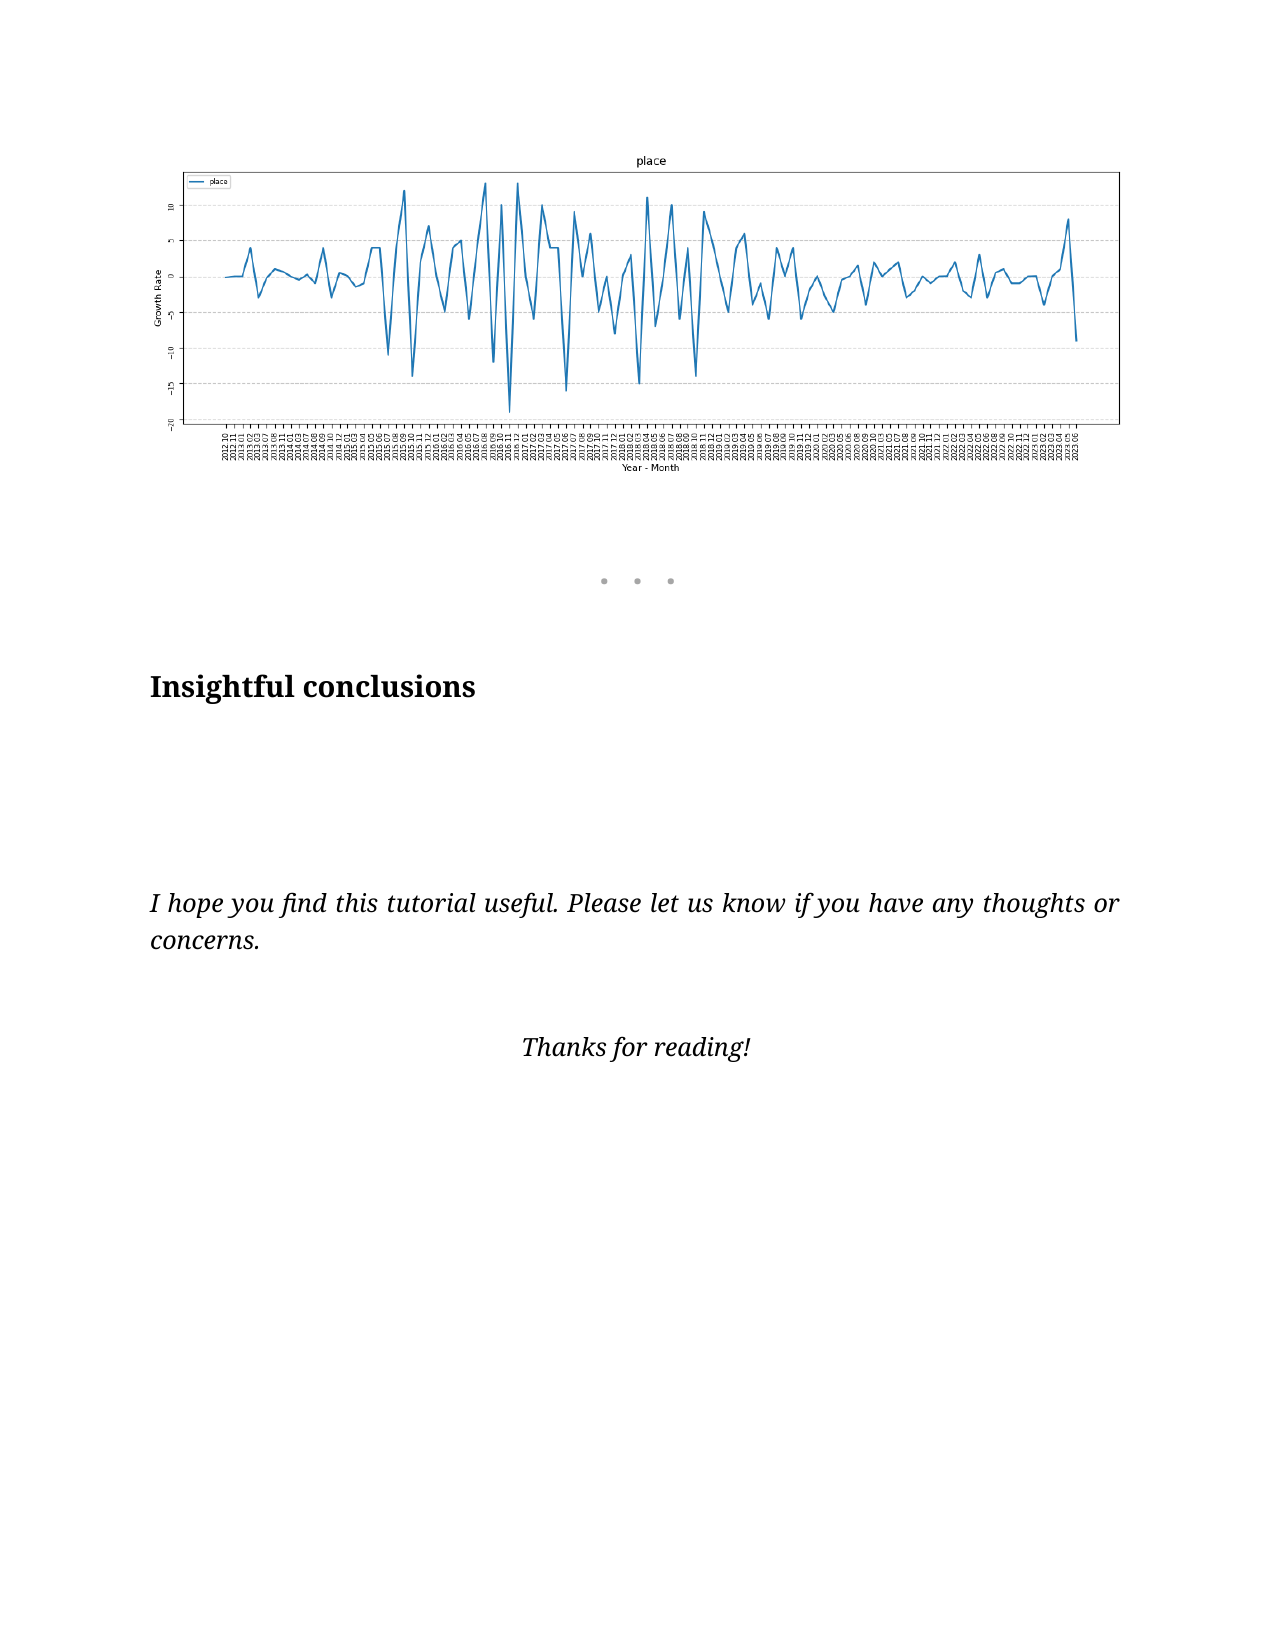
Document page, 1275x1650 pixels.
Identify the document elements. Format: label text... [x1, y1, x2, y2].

text Thanks for reading! [150, 1029, 1125, 1064]
text I hope you find this tutorial useful. Please let us know if you have any thoughts or concerns. [150, 886, 1125, 957]
text Insightful conclusions [150, 666, 1125, 706]
picture [150, 150, 1125, 472]
text . . . [150, 544, 1125, 595]
